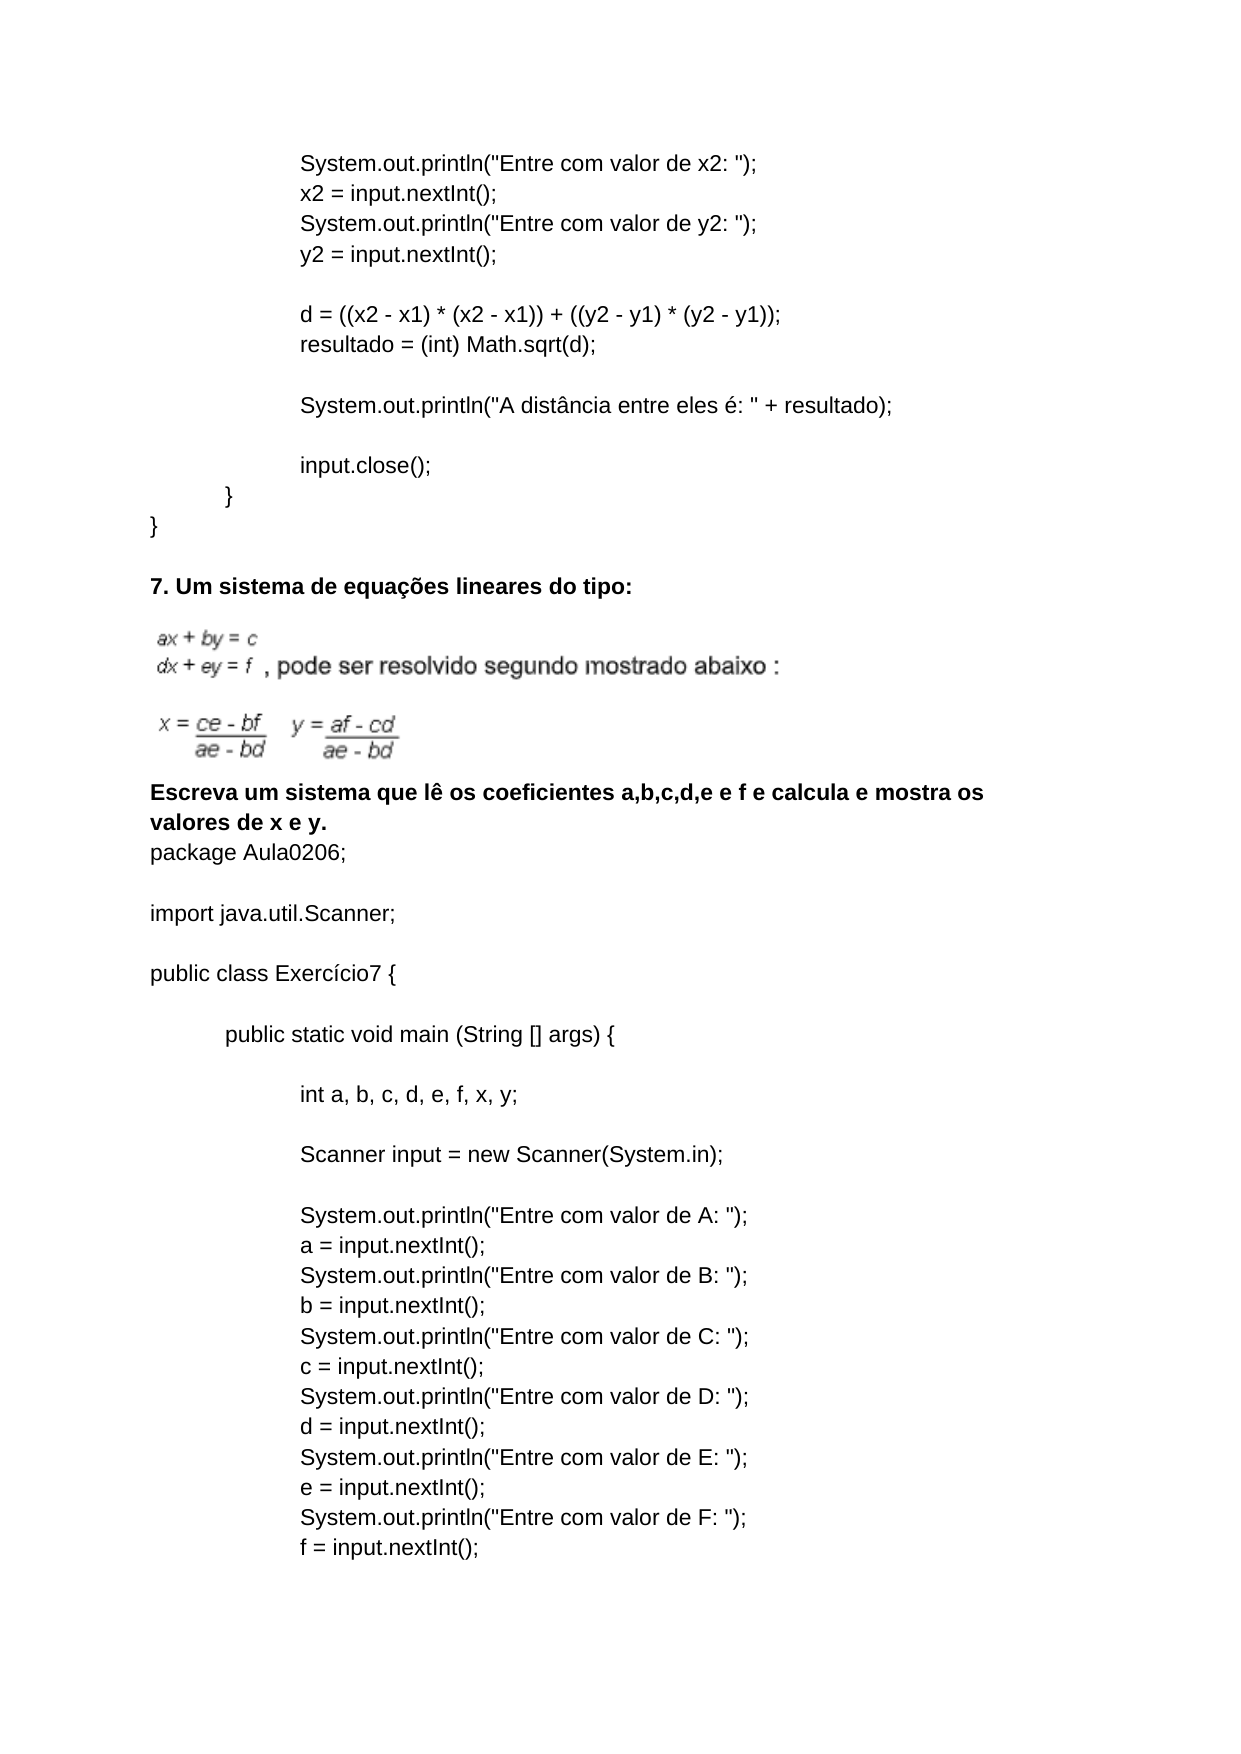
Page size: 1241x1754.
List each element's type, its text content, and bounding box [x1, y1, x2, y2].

text System.out.println("Entre com valor de y2: "); [150, 210, 1090, 237]
text valores de x e y. [150, 809, 1090, 835]
text System.out.println("Entre com valor de B: "); [150, 1262, 1090, 1288]
text System.out.println("Entre com valor de F: "); [150, 1504, 1090, 1530]
text x2 = input.nextInt(); [150, 180, 1090, 207]
text d = ((x2 - x1) * (x2 - x1)) + ((y2 - y1) * (y2 - y1)); [150, 301, 1090, 327]
text Scanner input = new Scanner(System.in); [150, 1141, 1090, 1168]
text } [150, 482, 1090, 509]
text int a, b, c, d, e, f, x, y; [150, 1081, 1090, 1107]
text a = input.nextInt(); [150, 1232, 1090, 1258]
text import java.util.Scanner; [150, 900, 1090, 926]
text } [150, 512, 1090, 539]
text resultado = (int) Math.sqrt(d); [150, 331, 1090, 358]
text System.out.println("Entre com valor de D: "); [150, 1383, 1090, 1409]
text b = input.nextInt(); [150, 1292, 1090, 1319]
text System.out.println("Entre com valor de E: "); [150, 1443, 1090, 1470]
text public class Exercício7 { [150, 960, 1090, 986]
text c = input.nextInt(); [150, 1353, 1090, 1379]
text System.out.println("Entre com valor de C: "); [150, 1323, 1090, 1349]
text System.out.println("A distância entre eles é: " + resultado); [150, 392, 1090, 418]
text System.out.println("Entre com valor de x2: "); [150, 150, 1090, 176]
text y2 = input.nextInt(); [150, 241, 1090, 267]
text 7. Um sistema de equações lineares do tipo: [150, 573, 1090, 599]
text input.close(); [150, 452, 1090, 478]
text Escreva um sistema que lê os coeficientes a,b,c,d,e e f e calcula e mostra os [150, 779, 1090, 805]
text d = input.nextInt(); [150, 1413, 1090, 1439]
picture [150, 603, 794, 775]
text System.out.println("Entre com valor de A: "); [150, 1202, 1090, 1228]
text package Aula0206; [150, 839, 1090, 866]
text public static void main (String [] args) { [150, 1021, 1090, 1047]
text f = input.nextInt(); [150, 1534, 1090, 1560]
text e = input.nextInt(); [150, 1474, 1090, 1500]
